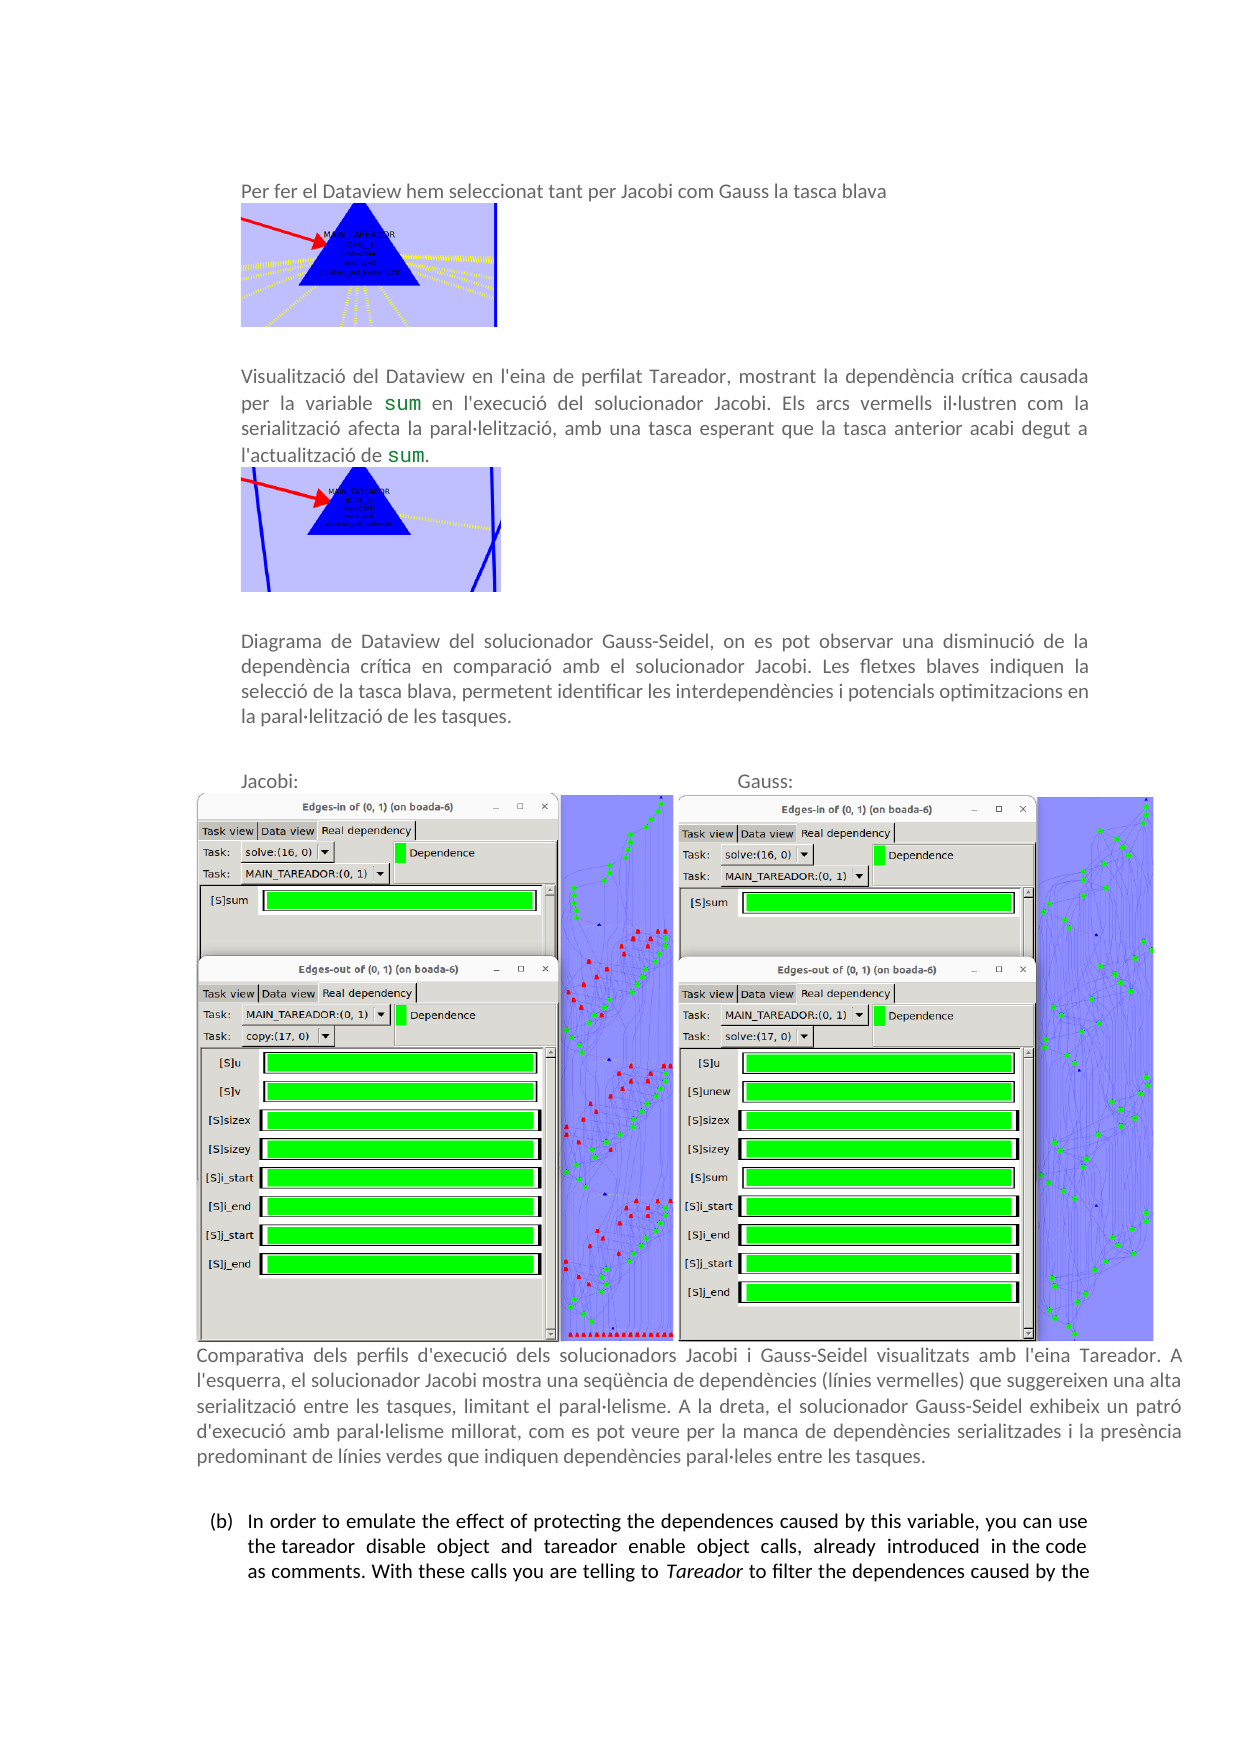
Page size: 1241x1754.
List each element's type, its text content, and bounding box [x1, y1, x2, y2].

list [209, 1509, 1091, 1583]
text Jacobi: Gauss: [241, 769, 1091, 794]
picture [240, 203, 498, 327]
text Visualització del Dataview en l'eina de perfilat Tareador, mostrant la dependència crítica causada per la variable sum en l'execució del solucionador Jacobi. Els arcs vermells il·lustren com la serialització afecta la paral·lelització, amb una tasca esperant que la tasca anterior acabi degut a l'actualització de sum. [241, 364, 1091, 468]
picture [678, 795, 1154, 1342]
text Diagrama de Dataview del solucionador Gauss-Seidel, on es pot observar una disminució de la dependència crítica en comparació amb el solucionador Jacobi. Les fletxes blaves indiquen la selecció de la tasca blava, permetent identificar les interdependències i potencials optimitzacions en la paral·lelització de les tasques. [241, 629, 1091, 729]
text Per fer el Dataview hem seleccionat tant per Jacobi com Gauss la tasca blava [241, 178, 1091, 203]
picture [196, 793, 674, 1342]
text Comparativa dels perfils d'execució dels solucionadors Jacobi i Gauss-Seidel visualitzats amb l'eina Tareador. A l'esquerra, el solucionador Jacobi mostra una seqüència de dependències (línies vermelles) que suggereixen una alta serialització entre les tasques, limitant el paral·lelisme. A la dreta, el solucionador Gauss-Seidel exhibeix un patró d'execució amb paral·lelisme millorat, com es pot veure per la manca de dependències serialitzades i la presència predominant de línies verdes que indiquen dependències paral·leles entre les tasques. [196, 1342, 1184, 1469]
picture [240, 467, 501, 592]
